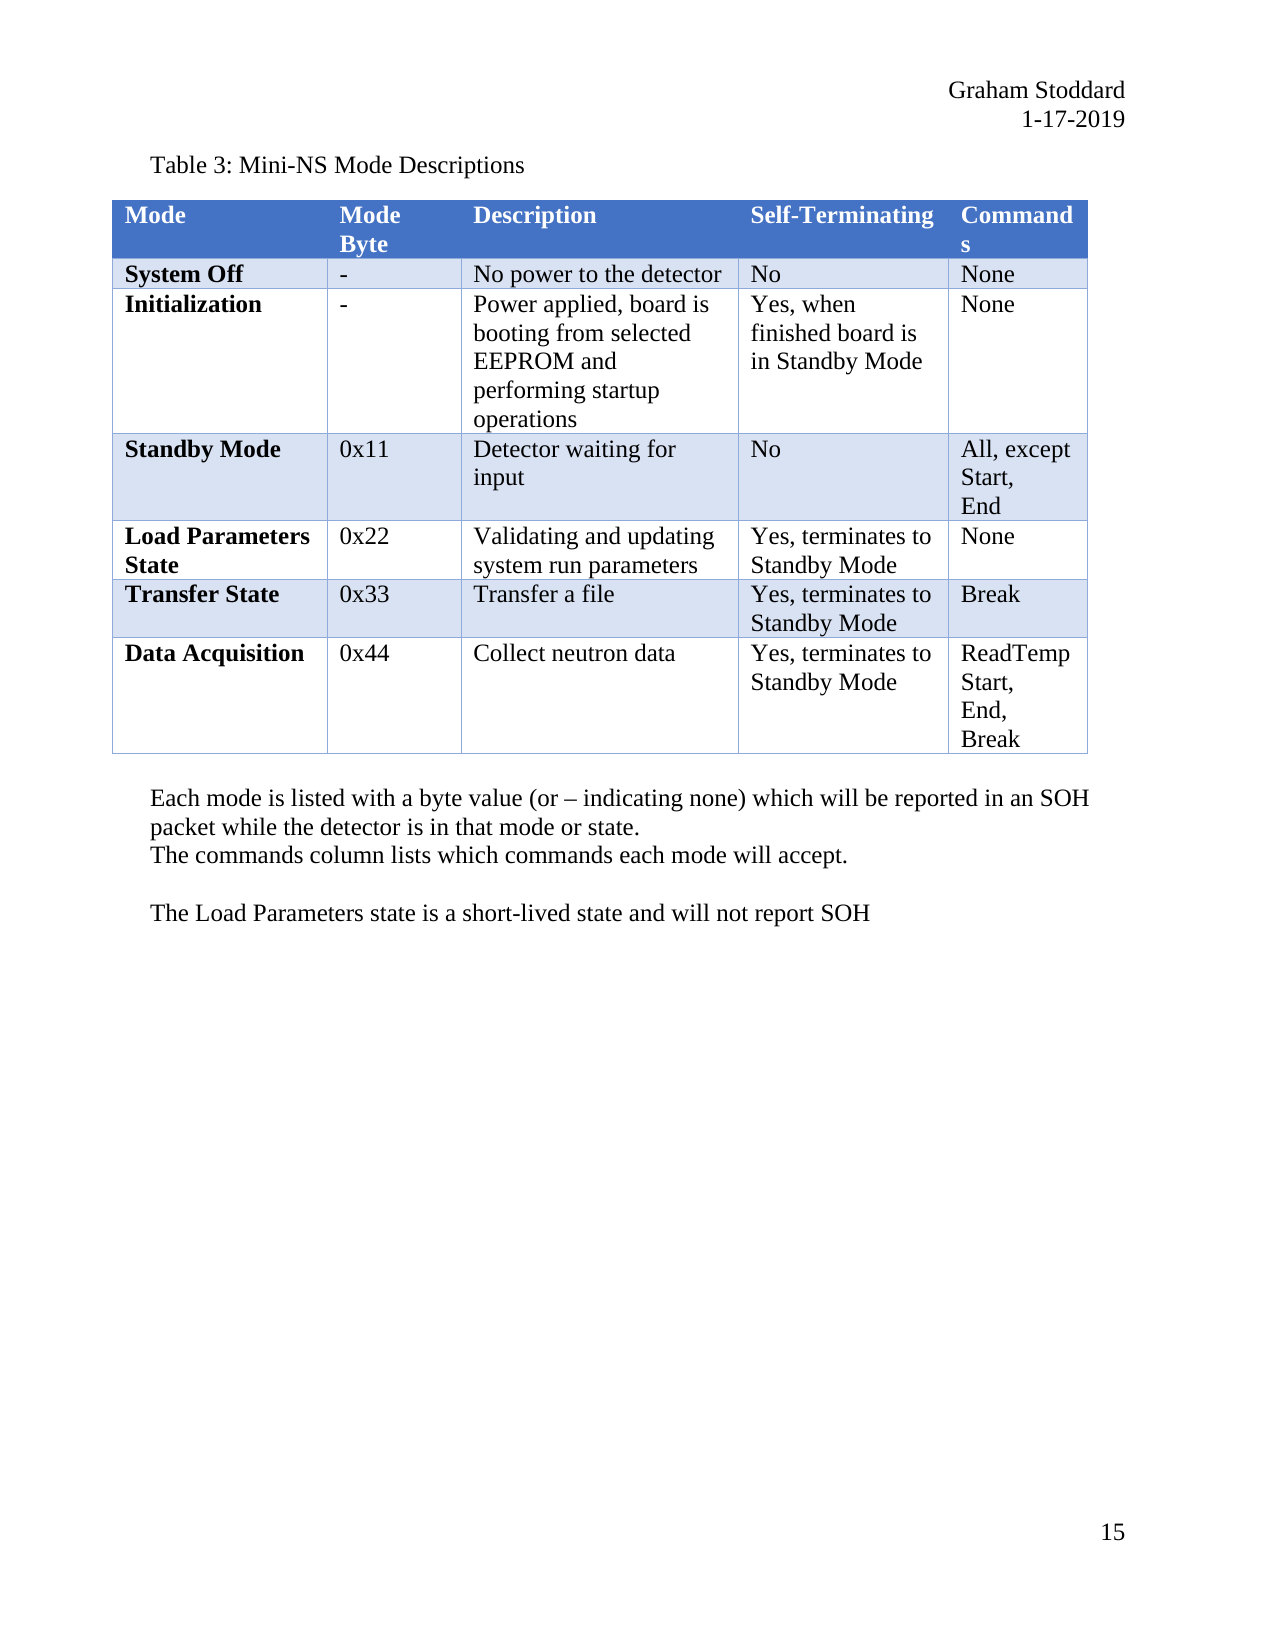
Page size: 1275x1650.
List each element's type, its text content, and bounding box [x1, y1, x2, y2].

table_cell No [739, 434, 948, 520]
table_cell None [949, 521, 1087, 578]
table_cell None [949, 259, 1087, 288]
table_cell - [328, 289, 461, 433]
table_header Mode Byte [328, 201, 461, 258]
table_cell Collect neutron data [462, 638, 738, 753]
text The Load Parameters state is a short-lived state and will not report SOH [150, 898, 1125, 927]
text Table 3: Mini-NS Mode Descriptions [150, 150, 1125, 179]
table_header Description [462, 201, 738, 258]
table_header Self-Terminating [739, 201, 948, 258]
table_cell Transfer a file [462, 580, 738, 637]
table_header Commands [949, 201, 1087, 258]
table_cell Standby Mode [113, 434, 327, 520]
table_cell No power to the detector [462, 259, 738, 288]
table_cell Data Acquisition [113, 638, 327, 753]
table_header Mode [113, 201, 327, 258]
table_cell Load Parameters State [113, 521, 327, 578]
table_cell Initialization [113, 289, 327, 433]
table_cell Detector waiting for input [462, 434, 738, 520]
text Each mode is listed with a byte value (or – indicating none) which will be reported in an SOH packet while the detector is in that mode or state. [150, 783, 1125, 840]
table_cell Yes, terminates to Standby Mode [739, 638, 948, 753]
table_cell ReadTemp Start, End, Break [949, 638, 1087, 753]
table_cell All, except Start, End [949, 434, 1087, 520]
table_cell - [328, 259, 461, 288]
table_cell Validating and updating system run parameters [462, 521, 738, 578]
table_cell Yes, terminates to Standby Mode [739, 580, 948, 637]
table_cell System Off [113, 259, 327, 288]
table_cell None [949, 289, 1087, 433]
table_cell 0x44 [328, 638, 461, 753]
table_cell 0x33 [328, 580, 461, 637]
table_cell 0x11 [328, 434, 461, 520]
table_cell Transfer State [113, 580, 327, 637]
table_cell Yes, terminates to Standby Mode [739, 521, 948, 578]
table_cell 0x22 [328, 521, 461, 578]
table_cell Yes, when finished board is in Standby Mode [739, 289, 948, 433]
text The commands column lists which commands each mode will accept. [150, 840, 1125, 869]
table_cell Power applied, board is booting from selected EEPROM and performing startup operations [462, 289, 738, 433]
table_cell Break [949, 580, 1087, 637]
table_cell No [739, 259, 948, 288]
